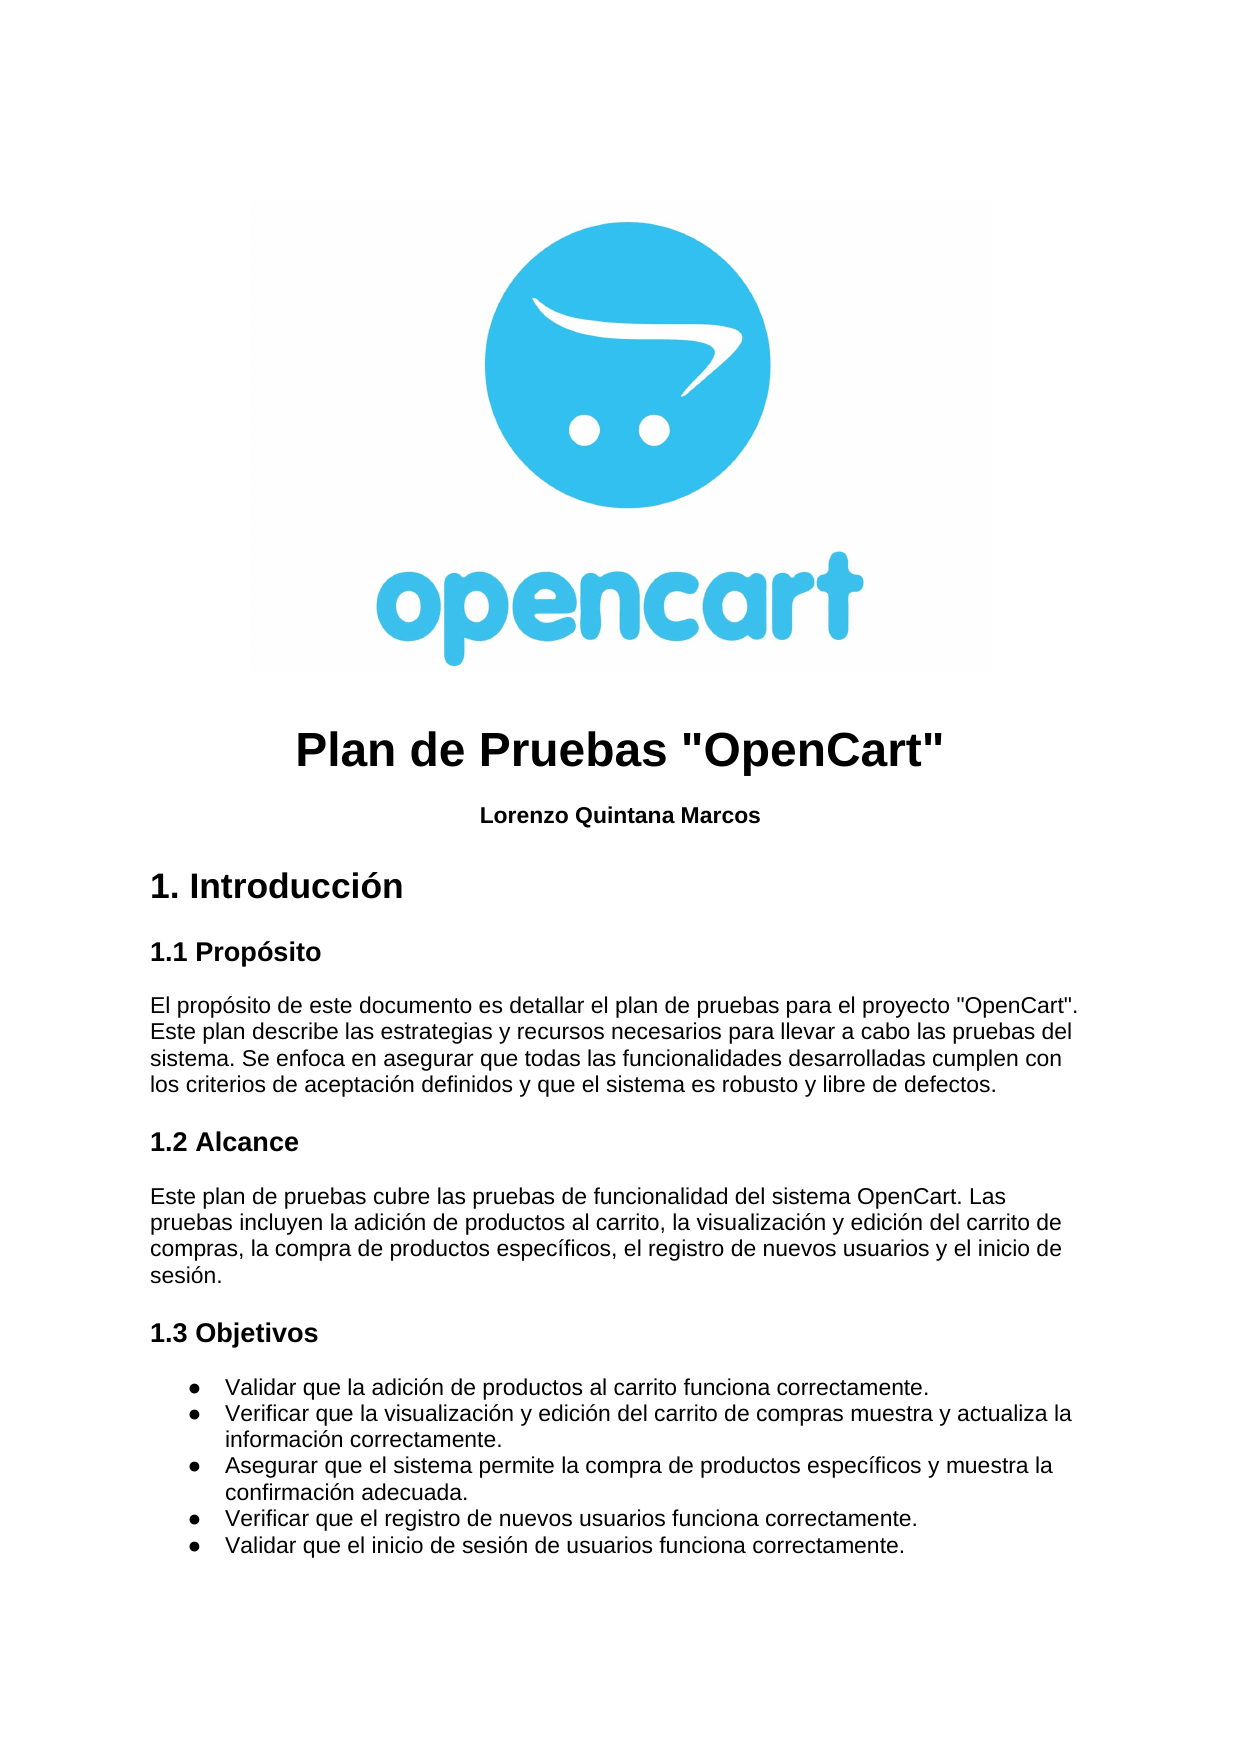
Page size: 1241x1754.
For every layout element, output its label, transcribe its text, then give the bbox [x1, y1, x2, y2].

text Lorenzo Quintana Marcos [150, 802, 1090, 828]
list Asegurar que el sistema permite la compra de productos específicos y muestra la confirmación adecuada. [187, 1452, 1090, 1505]
list Verificar que la visualización y edición del carrito de compras muestra y actualiza la información correctamente. [187, 1400, 1090, 1452]
list Validar que la adición de productos al carrito funciona correctamente. [187, 1373, 1090, 1400]
subtitle 1.3 Objetivos [150, 1317, 1090, 1348]
subtitle 1.2 Alcance [150, 1126, 1090, 1158]
list Verificar que el registro de nuevos usuarios funciona correctamente. [187, 1505, 1090, 1532]
subtitle 1. Introducción [150, 866, 1090, 906]
subtitle 1.1 Propósito [150, 936, 1090, 967]
list Validar que el inicio de sesión de usuarios funciona correctamente. [187, 1532, 1090, 1558]
picture [249, 200, 991, 672]
text Este plan de pruebas cubre las pruebas de funcionalidad del sistema OpenCart. Las pruebas incluyen la adición de productos al carrito, la visualización y edición del carrito de compras, la compra de productos específicos, el registro de nuevos usuarios y el inicio de sesión. [150, 1183, 1090, 1288]
text El propósito de este documento es detallar el plan de pruebas para el proyecto "OpenCart". Este plan describe las estrategias y recursos necesarios para llevar a cabo las pruebas del sistema. Se enfoca en asegurar que todas las funcionalidades desarrolladas cumplen con los criterios de aceptación definidos y que el sistema es robusto y libre de defectos. [150, 992, 1090, 1097]
subtitle Plan de Pruebas "OpenCart" [150, 722, 1090, 777]
